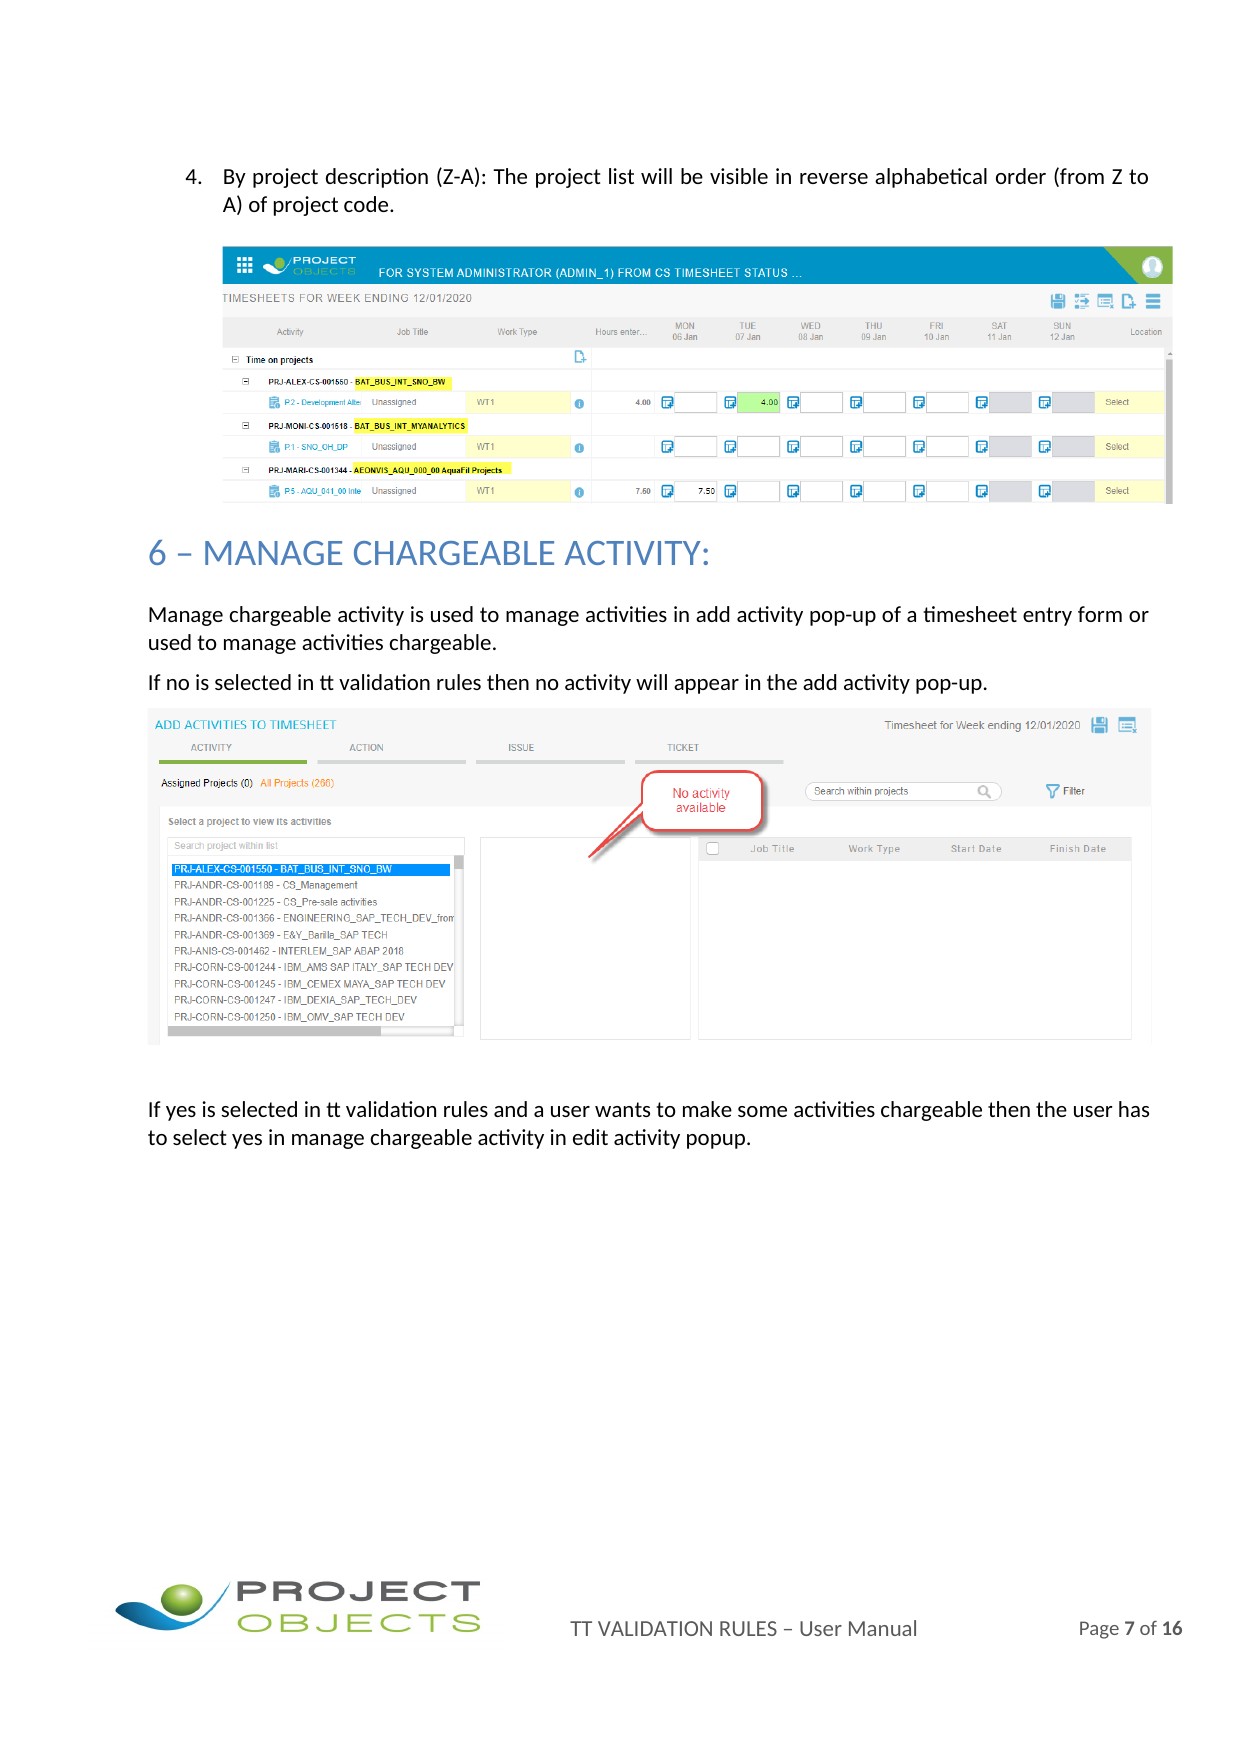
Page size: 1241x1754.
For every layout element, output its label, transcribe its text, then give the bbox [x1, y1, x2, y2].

list By project description (Z-A): The project list will be visible in reverse alphabetical order (from Z to A) of project code. [185, 162, 1152, 218]
picture [275, 258, 284, 268]
picture [222, 246, 1173, 504]
subtitle 6 – MANAGE CHARGEABLE ACTIVITY: [148, 529, 1152, 575]
text If yes is selected in tt validation rules and a user wants to make some activities chargeable then the user has to select yes in manage chargeable activity in edit activity popup. [148, 1095, 1152, 1151]
picture [264, 264, 279, 274]
text If no is selected in tt validation rules then no activity will appear in the add activity pop-up. [148, 668, 1152, 696]
text Manage chargeable activity is used to manage activities in add activity pop-up of a timesheet entry form or used to manage activities chargeable. [148, 600, 1152, 656]
picture [147, 708, 1152, 1045]
picture [88, 1564, 507, 1649]
